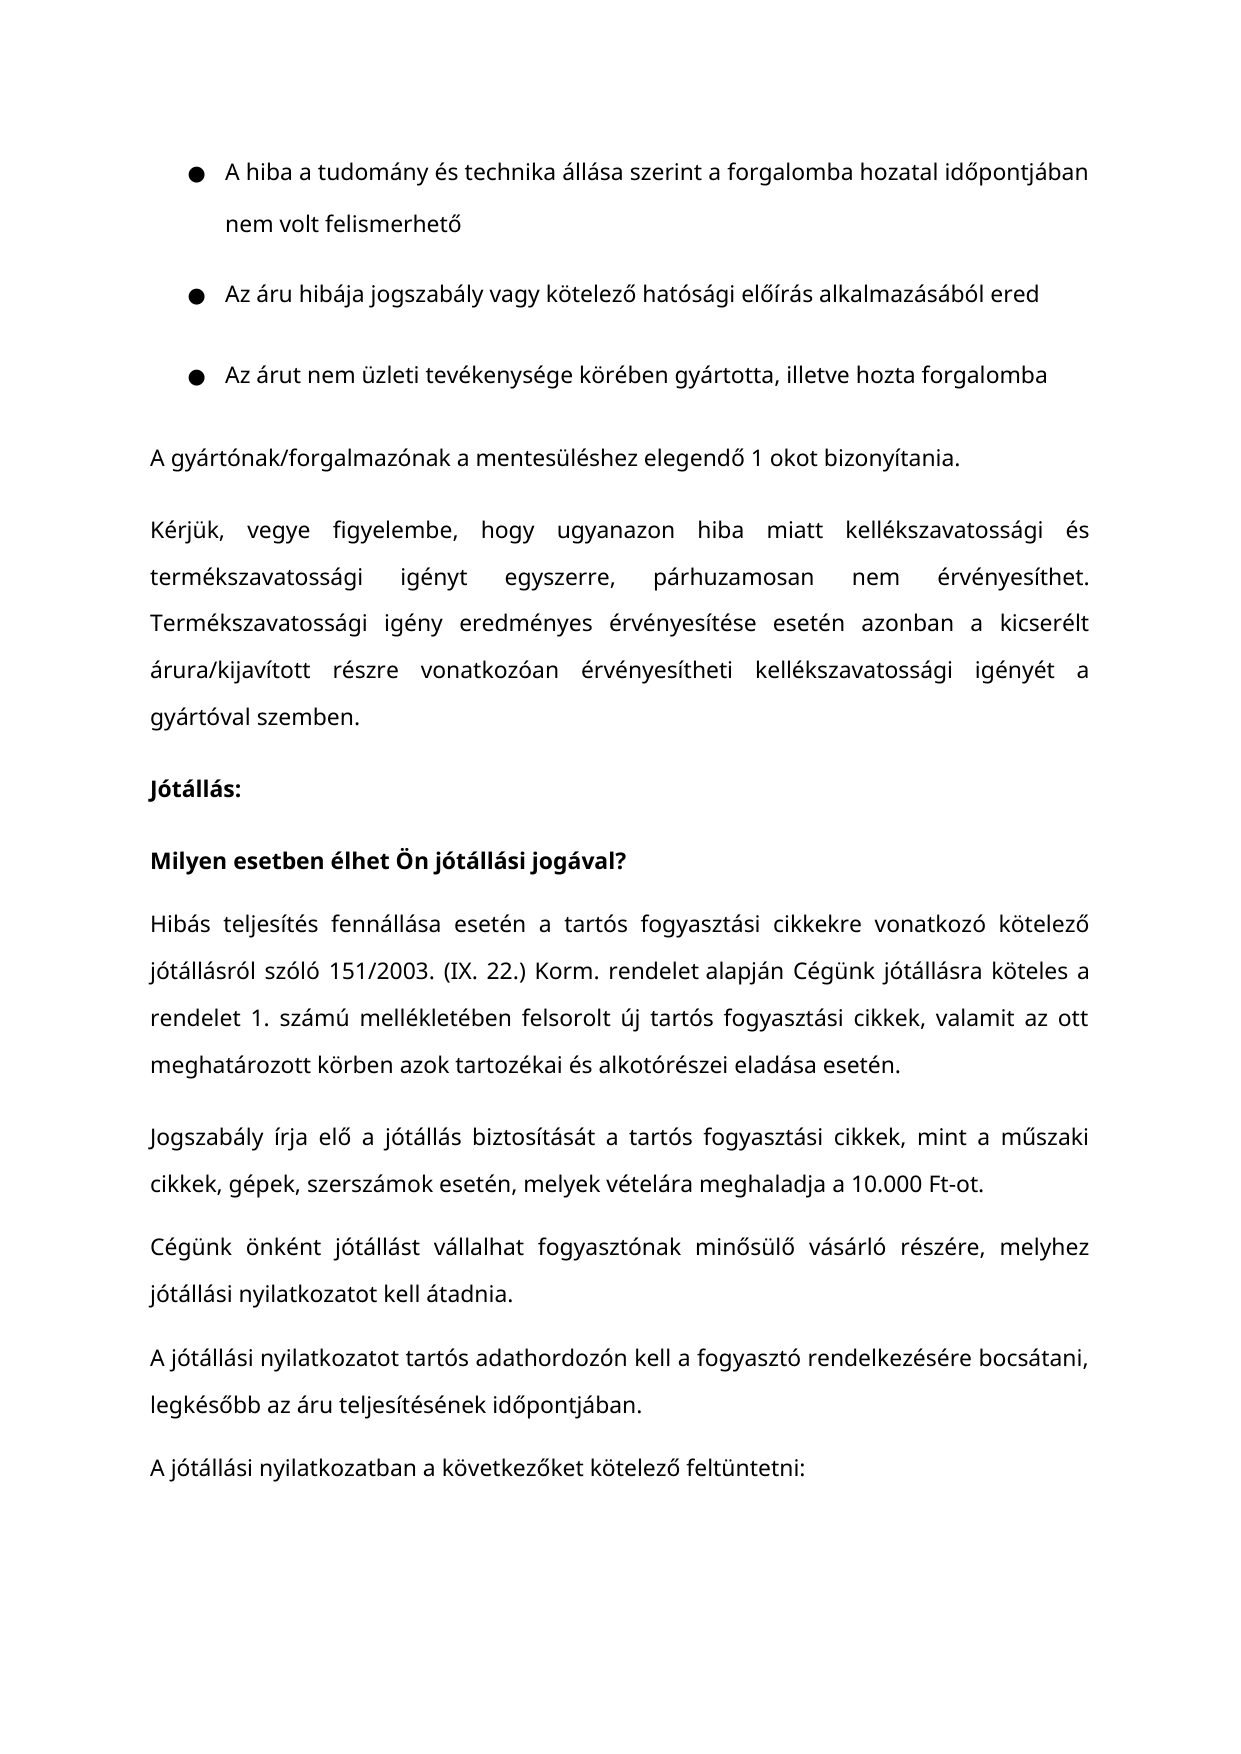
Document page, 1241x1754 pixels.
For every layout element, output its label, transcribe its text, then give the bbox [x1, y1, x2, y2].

text A jótállási nyilatkozatban a következőket kötelező feltüntetni: [150, 1452, 1090, 1483]
list A hiba a tudomány és technika állása szerint a forgalomba hozatal időpontjában nem volt felismerhető [187, 150, 1090, 239]
text Hibás teljesítés fennállása esetén a tartós fogyasztási cikkekre vonatkozó kötelező jótállásról szóló 151/2003. (IX. 22.) Korm. rendelet alapján Cégünk jótállásra köteles a rendelet 1. számú mellékletében felsorolt új tartós fogyasztási cikkek, valamit az ott meghatározott körben azok tartozékai és alkotórészei eladása esetén. [150, 908, 1090, 1080]
text Kérjük, vegye figyelembe, hogy ugyanazon hiba miatt kellékszavatossági és termékszavatossági igényt egyszerre, párhuzamosan nem érvényesíthet. Termékszavatossági igény eredményes érvényesítése esetén azonban a kicserélt árura/kijavított részre vonatkozóan érvényesítheti kellékszavatossági igényét a gyártóval szemben. [150, 513, 1090, 732]
text Jogszabály írja elő a jótállás biztosítását a tartós fogyasztási cikkek, mint a műszaki cikkek, gépek, szerszámok esetén, melyek vételára meghaladja a 10.000 Ft-ot. [150, 1121, 1090, 1199]
text A jótállási nyilatkozatot tartós adathordozón kell a fogyasztó rendelkezésére bocsátani, legkésőbb az áru teljesítésének időpontjában. [150, 1342, 1090, 1420]
text A gyártónak/forgalmazónak a mentesüléshez elegendő 1 okot bizonyítania. [150, 442, 1090, 473]
text Jótállás: [150, 773, 1090, 804]
list Az áru hibája jogszabály vagy kötelező hatósági előírás alkalmazásából ered [187, 272, 1090, 314]
text Milyen esetben élhet Ön jótállási jogával? [150, 845, 1090, 876]
list Az árut nem üzleti tevékenysége körében gyártotta, illetve hozta forgalomba [187, 353, 1090, 395]
text Cégünk önként jótállást vállalhat fogyasztónak minősülő vásárló részére, melyhez jótállási nyilatkozatot kell átadnia. [150, 1231, 1090, 1309]
